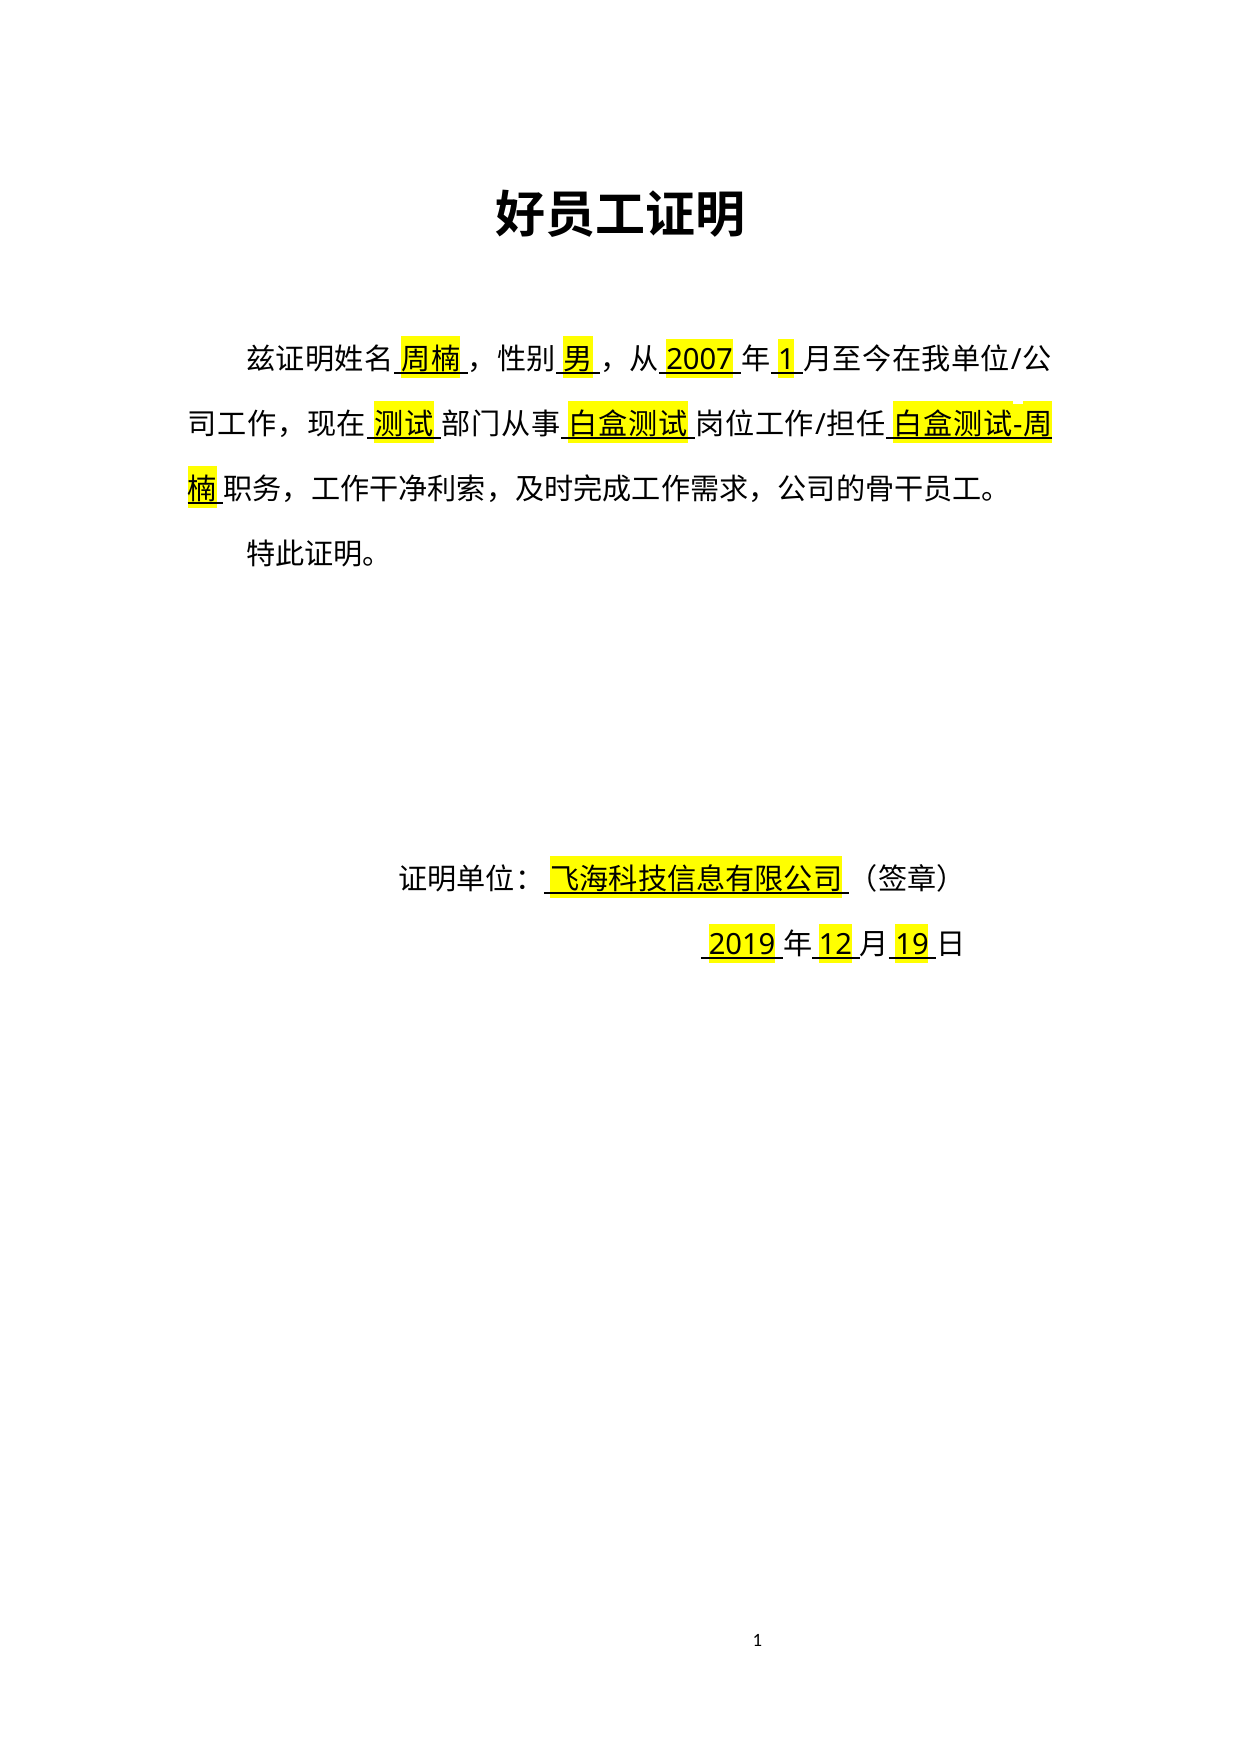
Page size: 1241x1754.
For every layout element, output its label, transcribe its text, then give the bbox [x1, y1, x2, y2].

text 好员工证明 [187, 162, 1053, 259]
text 兹证明姓名 周楠 ，性别 男 ，从 2007 年 1 月至今在我单位/公司工作，现在 测试 部门从事 白盒测试 岗位工作/担任 白盒测试-周楠 职务，工作干净利索，及时完成工作需求，公司的骨干员工。 [187, 324, 1053, 519]
text 证明单位： 飞海科技信息有限公司 （签章） [187, 844, 965, 909]
text 特此证明。 [187, 519, 1053, 584]
text 2019 年 12 月 19 日 [187, 909, 965, 974]
